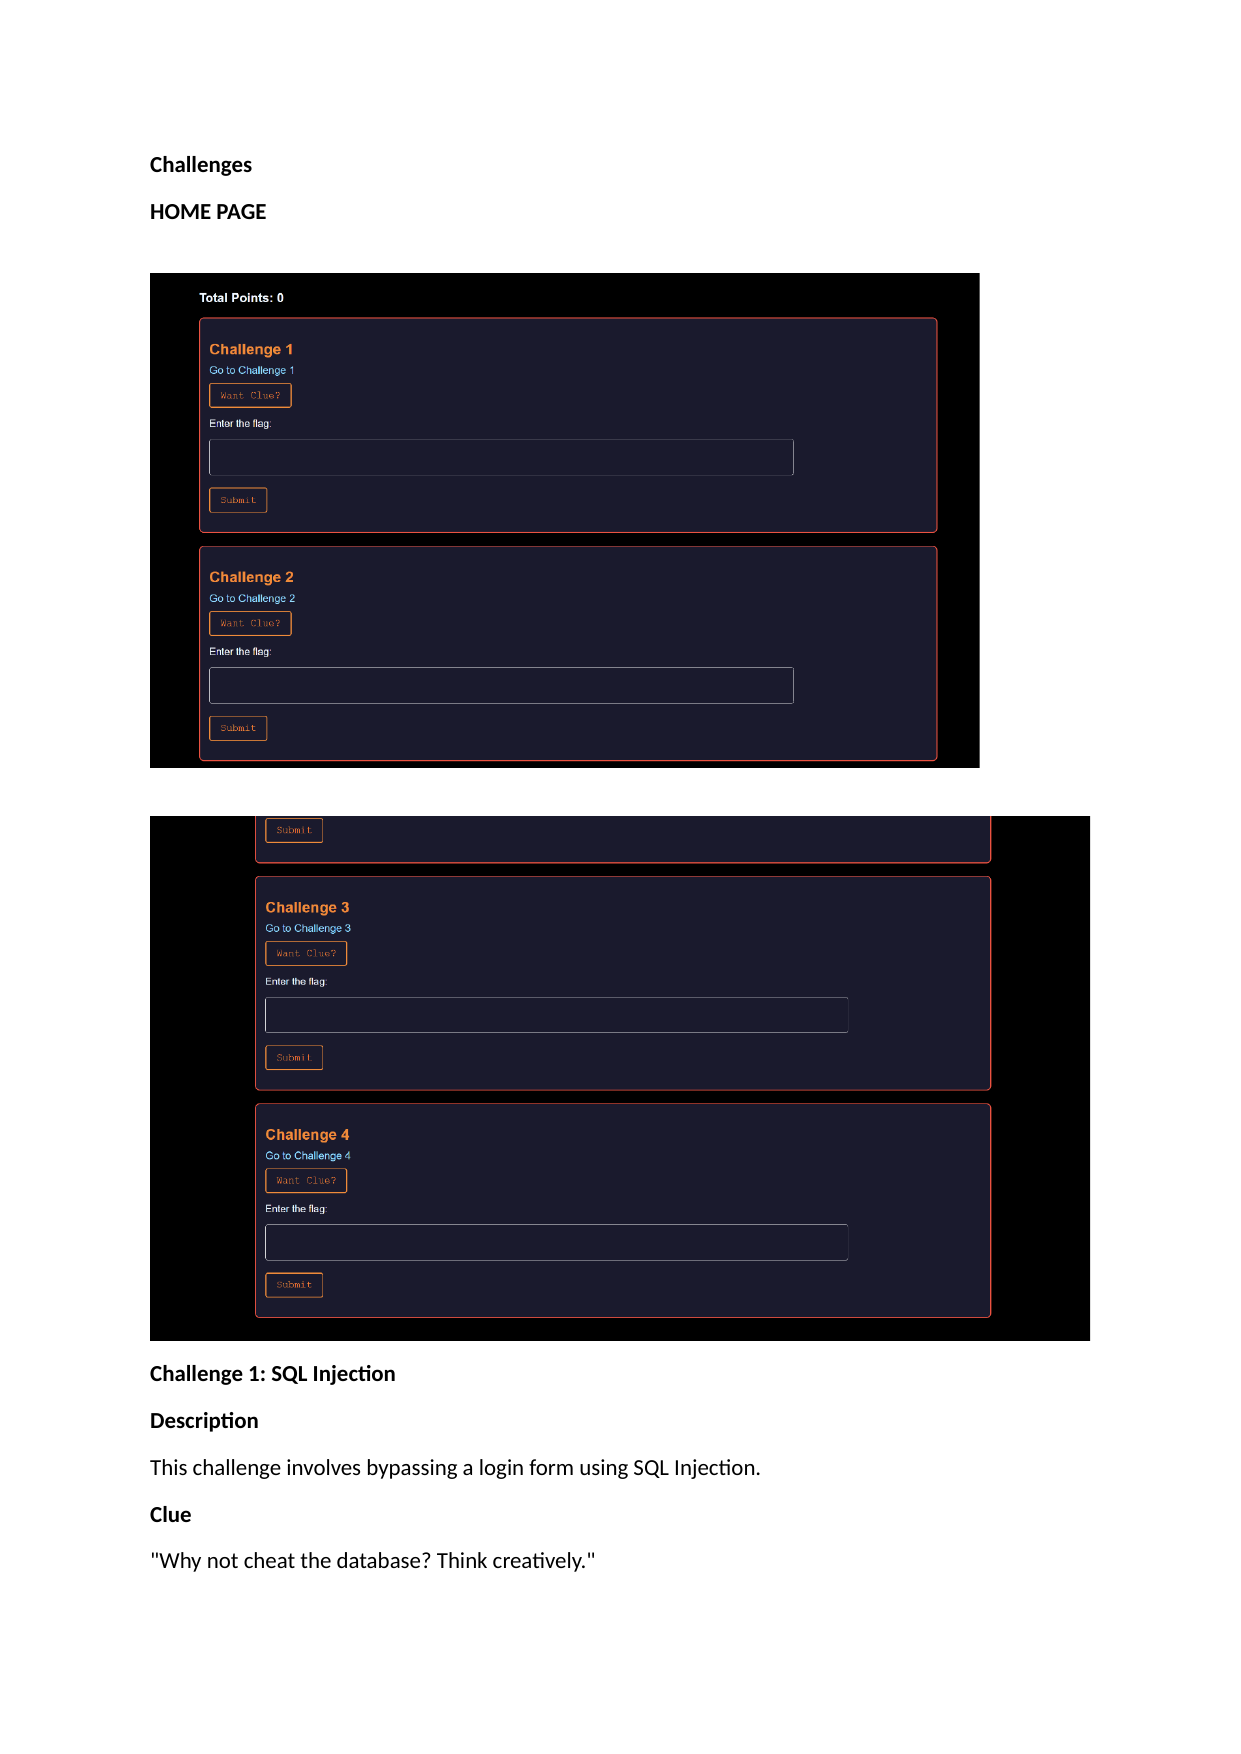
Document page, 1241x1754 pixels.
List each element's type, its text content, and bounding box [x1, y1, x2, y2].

picture [150, 273, 980, 768]
text This challenge involves bypassing a login form using SQL Injection. [150, 1453, 1090, 1481]
text Challenges [150, 150, 1090, 178]
text Challenge 1: SQL Injection [150, 1359, 1090, 1387]
text "Why not cheat the database? Think creatively." [150, 1547, 1090, 1574]
text Description [150, 1406, 1090, 1434]
text HOME PAGE [150, 197, 1090, 255]
text Clue [150, 1500, 1090, 1528]
picture [150, 816, 1091, 1341]
